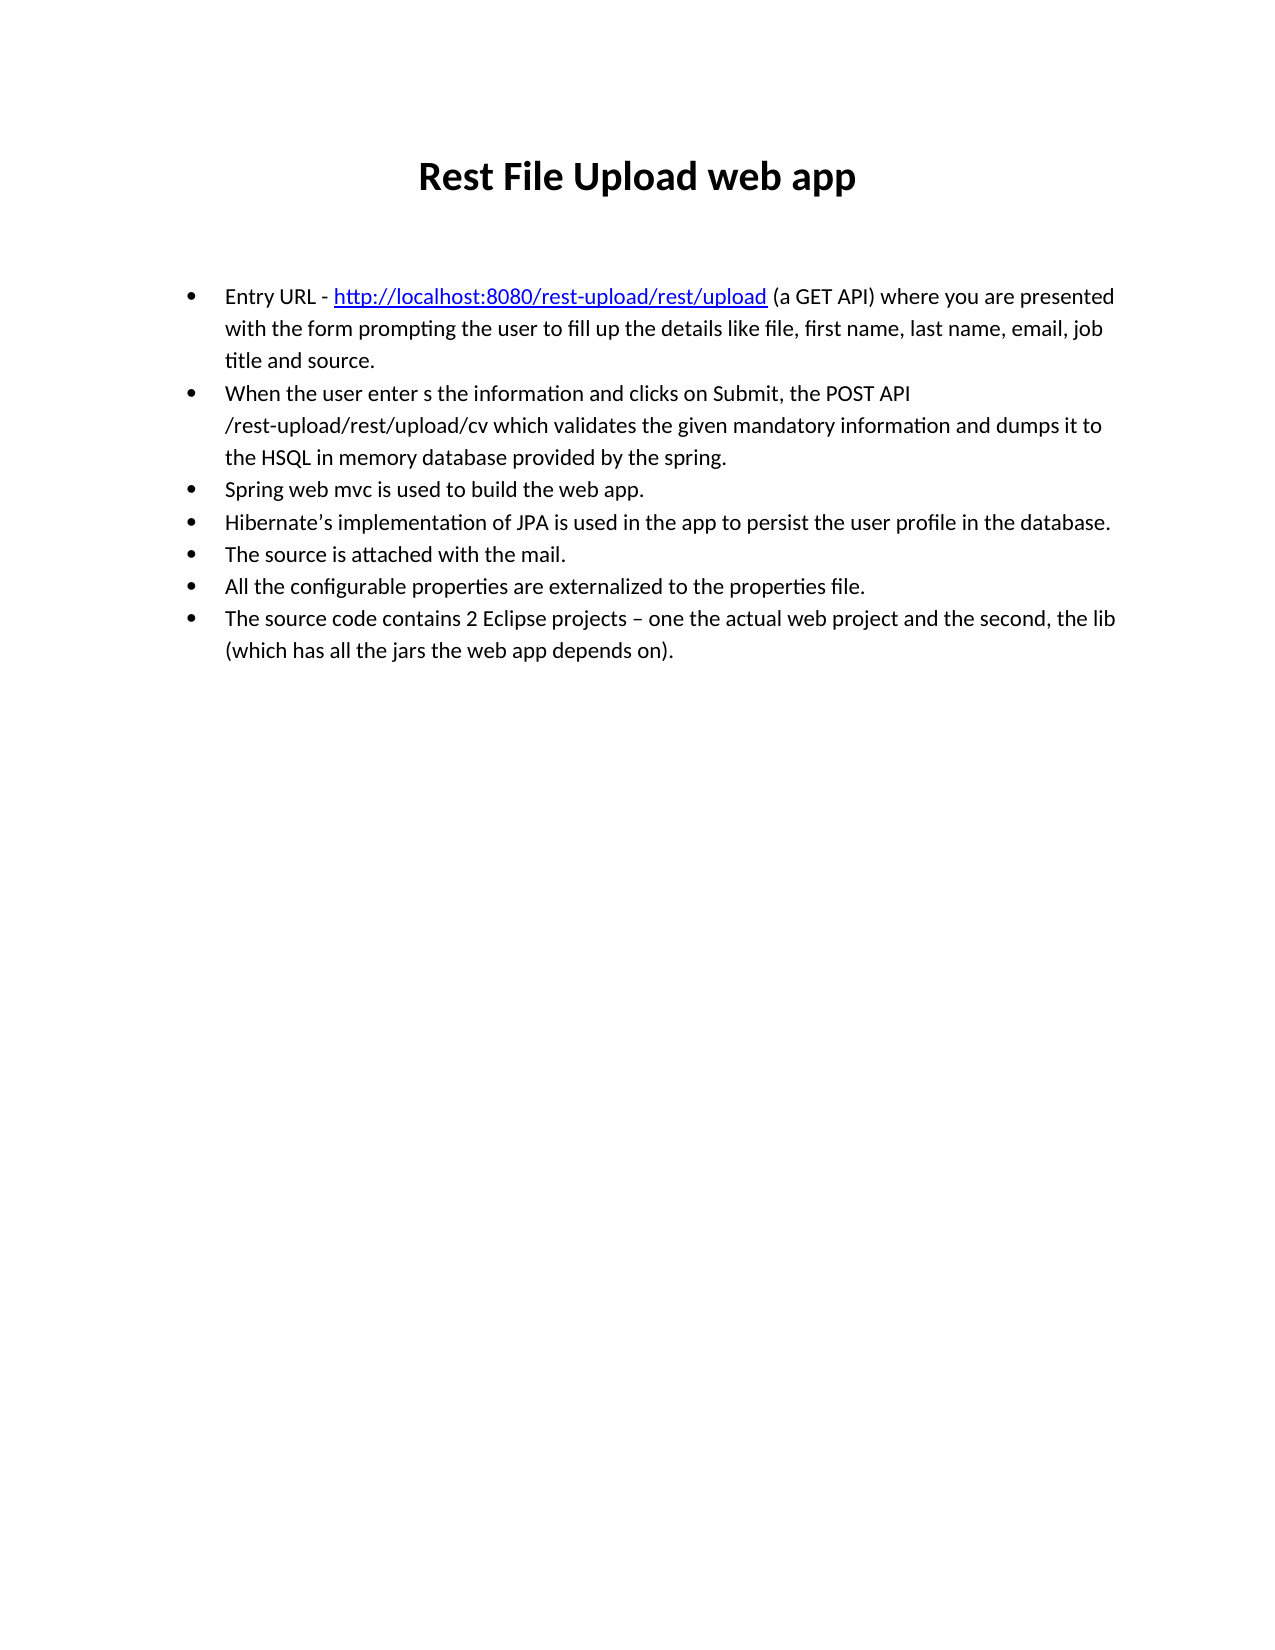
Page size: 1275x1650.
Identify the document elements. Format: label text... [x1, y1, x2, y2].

list When the user enter s the information and clicks on Submit, the POST API /rest-upload/rest/upload/cv which validates the given mandatory information and dumps it to the HSQL in memory database provided by the spring. [187, 379, 1125, 471]
list Entry URL - http://localhost:8080/rest-upload/rest/upload (a GET API) where you are presented with the form prompting the user to fill up the details like file, first name, last name, email, job title and source. [187, 282, 1125, 375]
list Spring web mvc is used to build the web app. [187, 475, 1125, 503]
text Rest File Upload web app [150, 150, 1125, 201]
list The source code contains 2 Eclipse projects – one the actual web project and the second, the lib (which has all the jars the web app depends on). [187, 604, 1125, 664]
list The source is attached with the mail. [187, 540, 1125, 568]
list All the configurable properties are externalized to the properties file. [187, 572, 1125, 600]
list Hibernate’s implementation of JPA is used in the app to persist the user profile in the database. [187, 508, 1125, 536]
